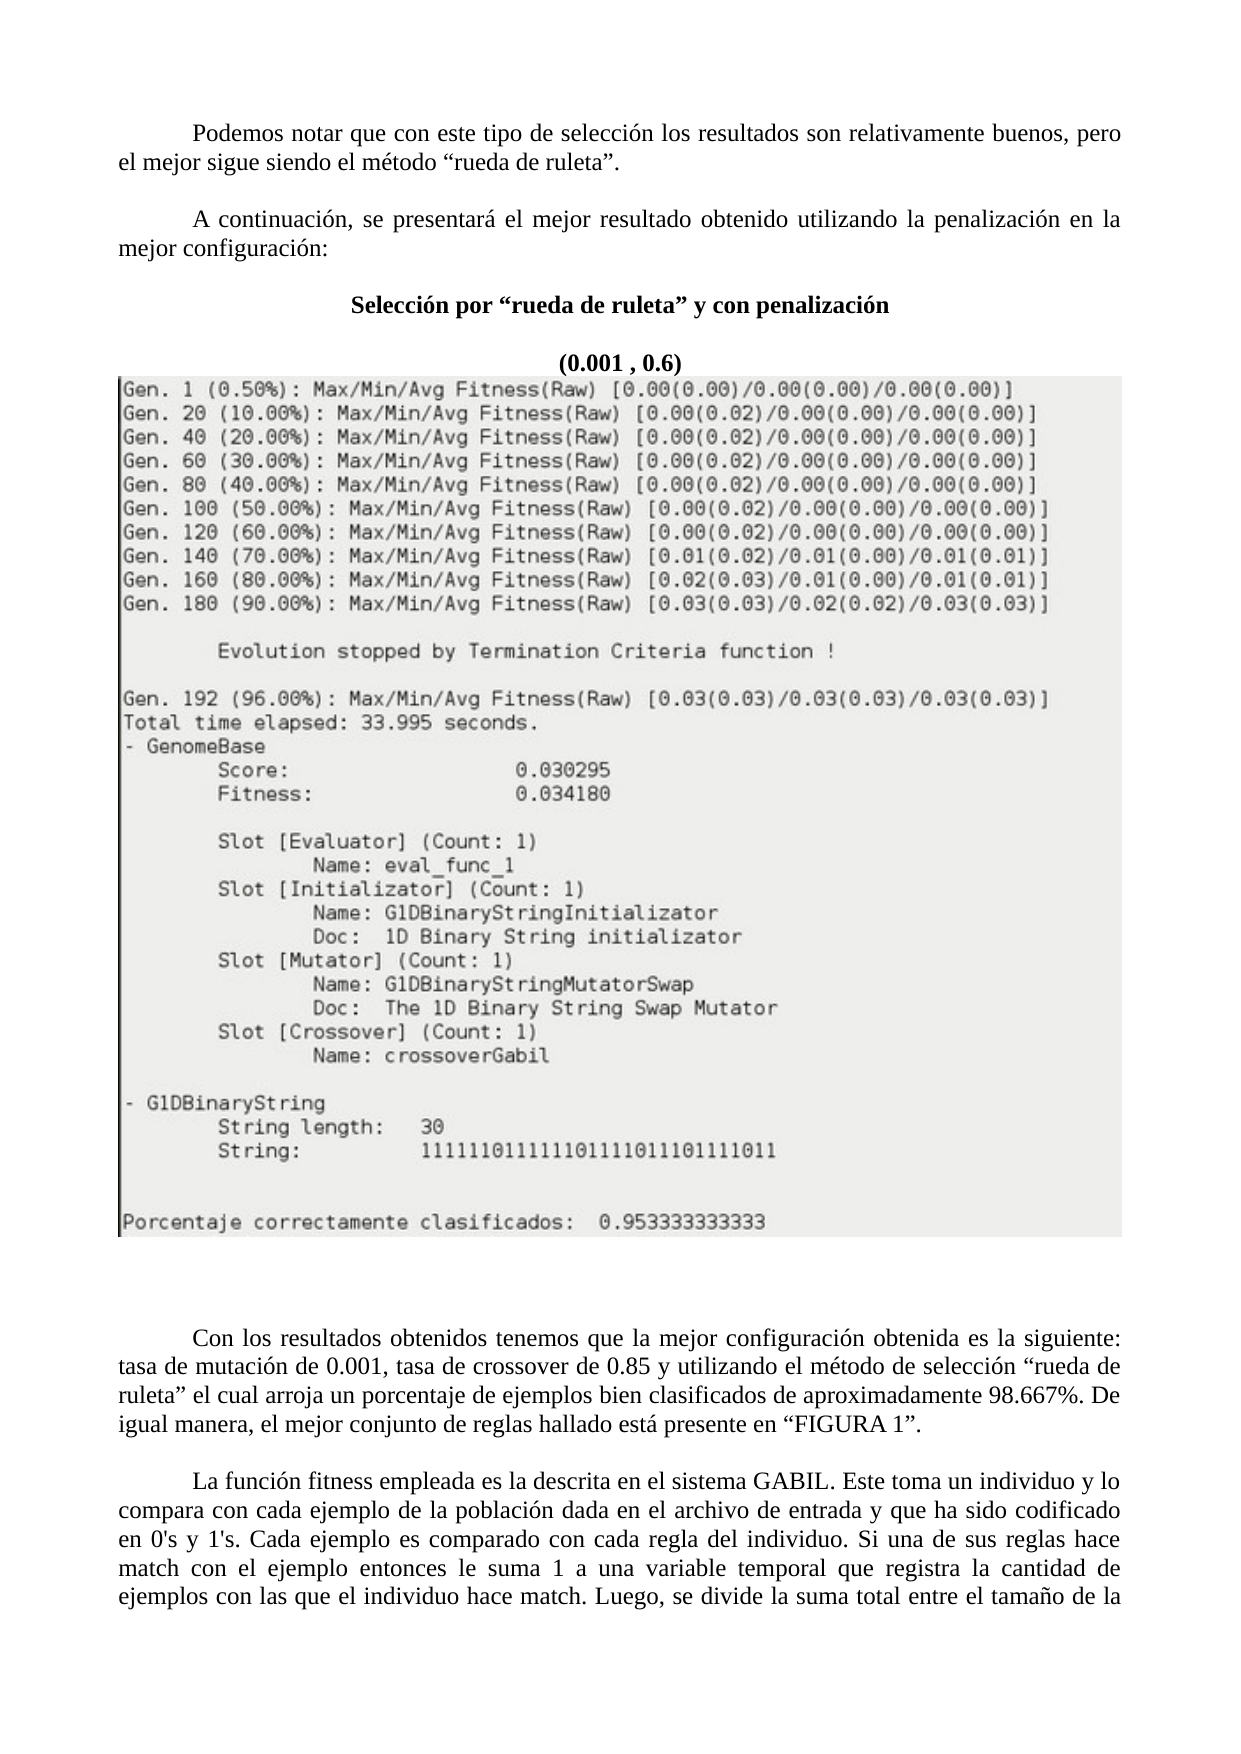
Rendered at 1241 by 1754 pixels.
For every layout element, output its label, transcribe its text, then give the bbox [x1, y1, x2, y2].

text Podemos notar que con este tipo de selección los resultados son relativamente buenos, pero el mejor sigue siendo el método “rueda de ruleta”. [118, 118, 1122, 176]
picture [118, 376, 1123, 1237]
text A continuación, se presentará el mejor resultado obtenido utilizando la penalización en la mejor configuración: [118, 204, 1122, 262]
text Selección por “rueda de ruleta” y con penalización [118, 291, 1122, 319]
text (0.001 , 0.6) [118, 348, 1122, 376]
text Con los resultados obtenidos tenemos que la mejor configuración obtenida es la siguiente: tasa de mutación de 0.001, tasa de crossover de 0.85 y utilizando el método de selección “rueda de ruleta” el cual arroja un porcentaje de ejemplos bien clasificados de aproximadamente 98.667%. De igual manera, el mejor conjunto de reglas hallado está presente en “FIGURA 1”. [118, 1323, 1122, 1438]
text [118, 1466, 1122, 1610]
